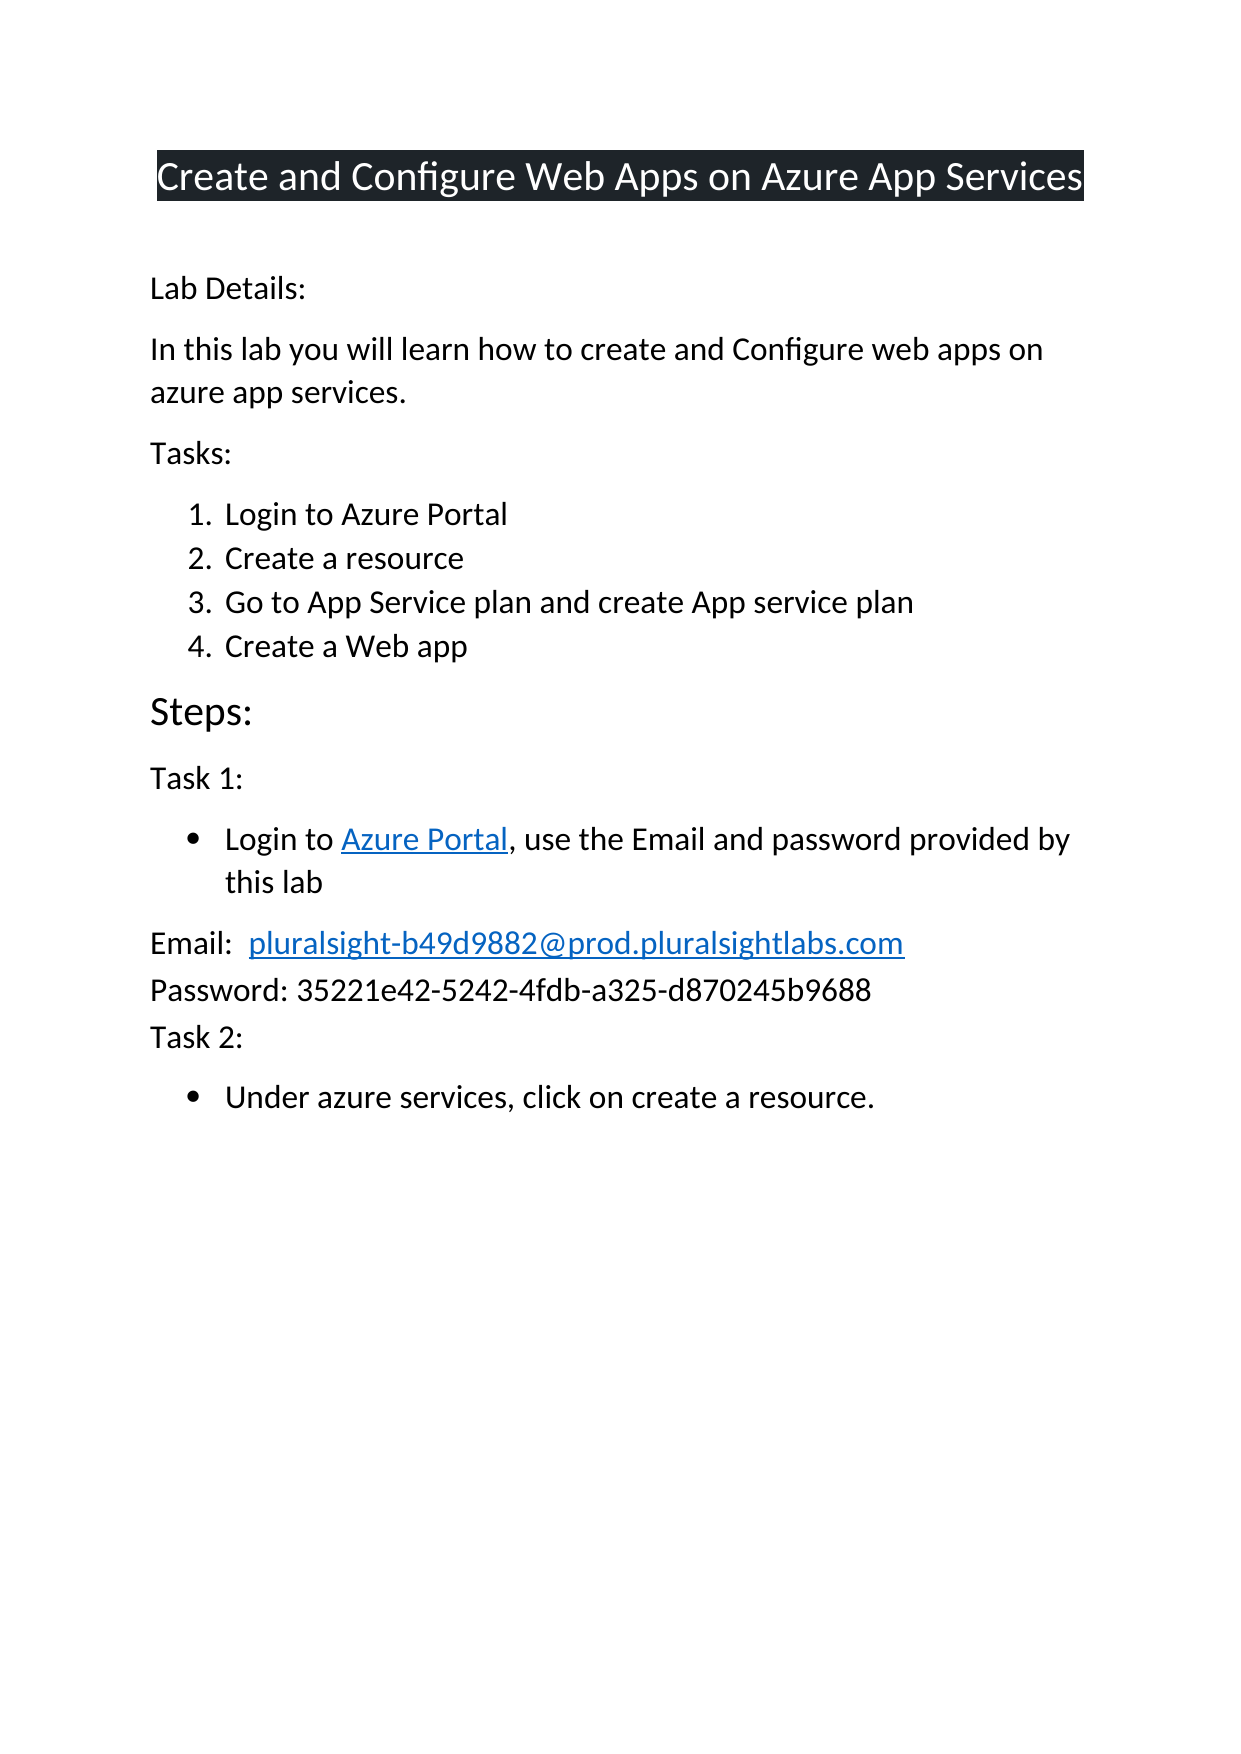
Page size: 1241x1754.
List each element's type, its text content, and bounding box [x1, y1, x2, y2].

text Tasks: [150, 432, 1090, 473]
text Task 1: [150, 757, 1090, 798]
list Go to App Service plan and create App service plan [187, 581, 1090, 621]
text Email: pluralsight-b49d9882@prod.pluralsightlabs.com [150, 922, 1090, 963]
text Password: 35221e42-5242-4fdb-a325-d870245b9688 [150, 969, 1090, 1009]
text Task 2: [150, 1016, 1090, 1056]
text In this lab you will learn how to create and Configure web apps on azure app services. [150, 328, 1090, 412]
list Create a resource [187, 537, 1090, 577]
text Steps: [150, 685, 1090, 736]
list Create a Web app [187, 625, 1090, 665]
list Under azure services, click on create a resource. [187, 1076, 1090, 1117]
list Login to Azure Portal, use the Email and password provided by this lab [187, 817, 1090, 902]
list Login to Azure Portal [187, 493, 1090, 533]
text Lab Details: [150, 267, 1090, 308]
